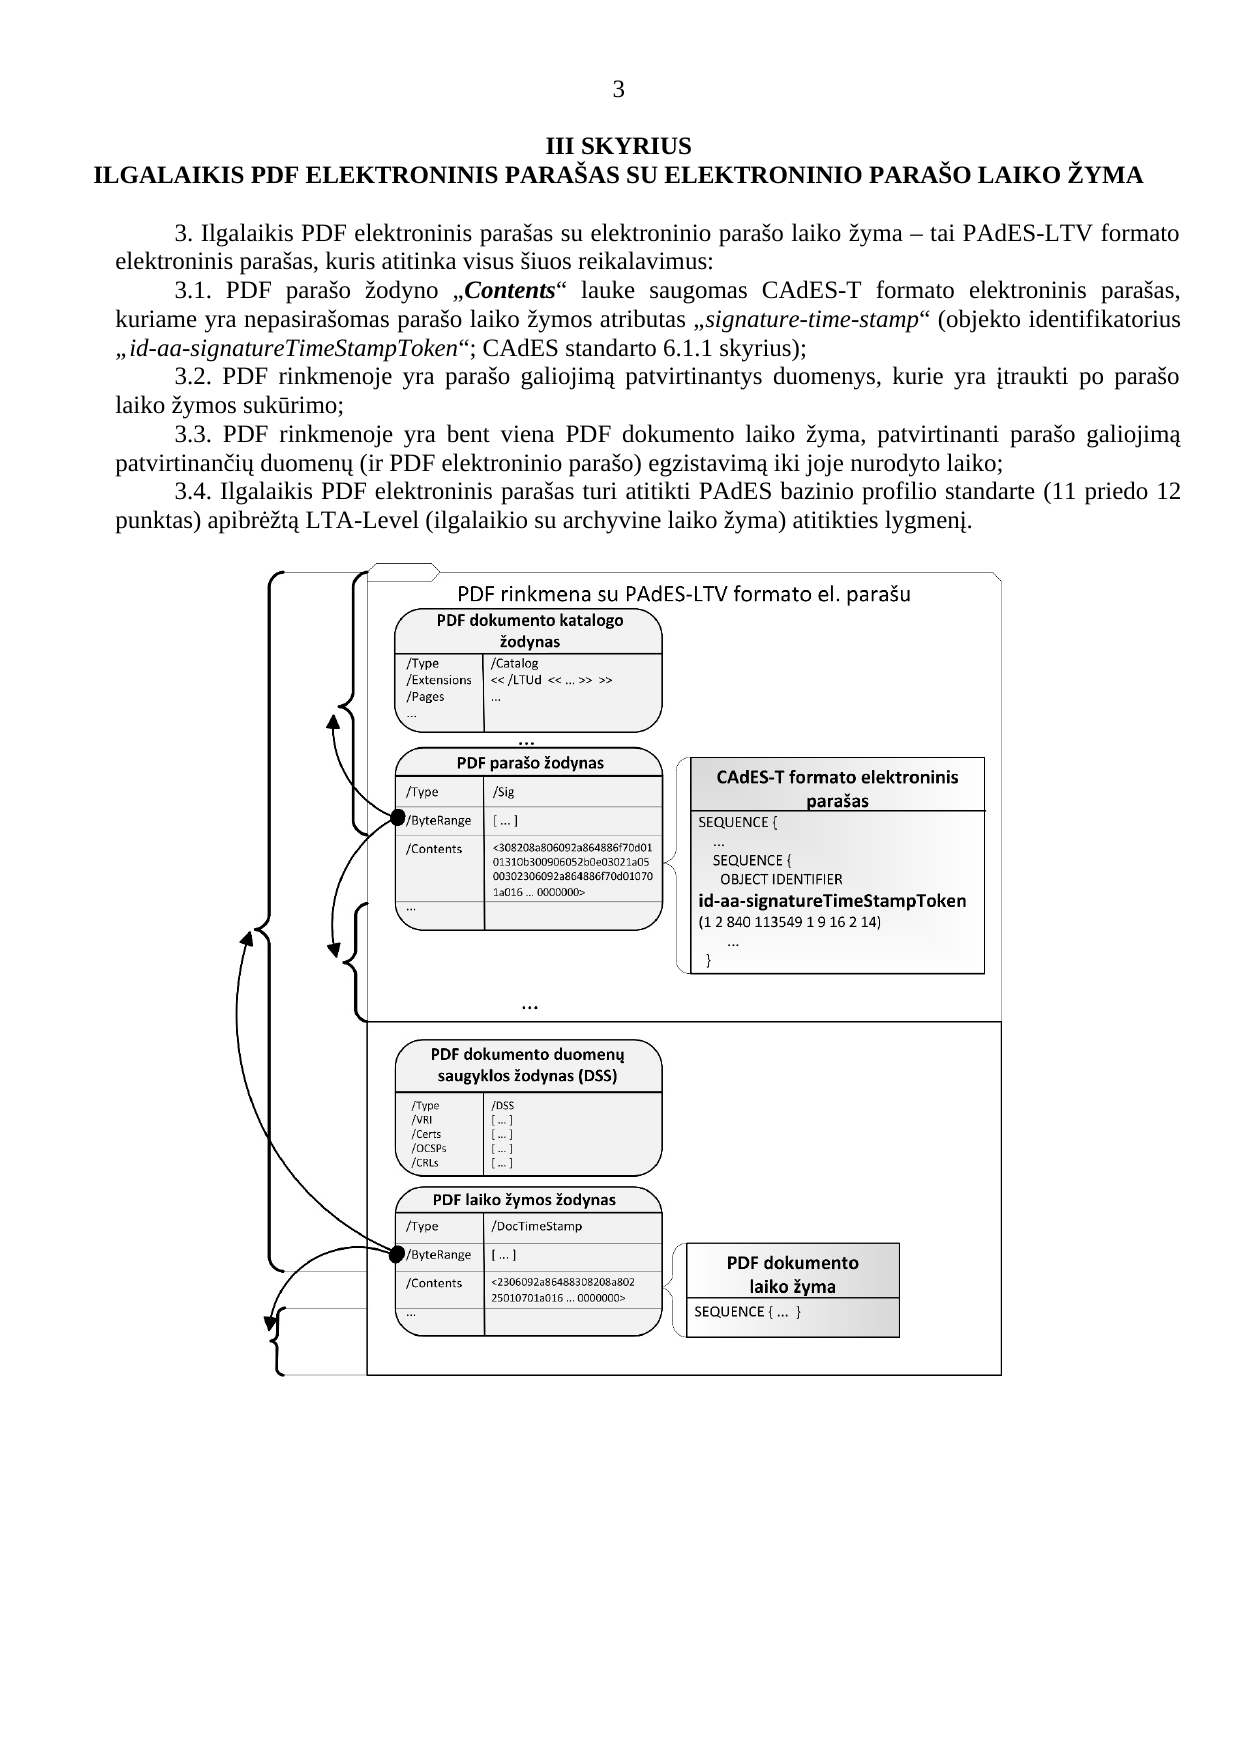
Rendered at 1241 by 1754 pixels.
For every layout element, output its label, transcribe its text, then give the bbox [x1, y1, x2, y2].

text 3.4. Ilgalaikis PDF elektroninis parašas turi atitikti PAdES bazinio profilio standarte (11 priedo 12 punktas) apibrėžtą LTA-Level (ilgalaikio su archyvine laiko žyma) atitikties lygmenį. [115, 476, 1181, 534]
text ILGALAIKIS PDF ELEKTRONINIS PARAŠAS SU ELEKTRONINIO PARAŠO LAIKO ŽYMA [56, 160, 1181, 189]
text 3.3. PDF rinkmenoje yra bent viena PDF dokumento laiko žyma, patvirtinanti parašo galiojimą patvirtinančių duomenų (ir PDF elektroninio parašo) egzistavimą iki joje nurodyto laiko; [115, 419, 1181, 476]
text III SKYRIUS [56, 131, 1181, 160]
text 3.1. PDF parašo žodyno „Contents“ lauke saugomas CAdES-T formato elektroninis parašas, kuriame yra nepasirašomas parašo laiko žymos atributas „signature-time-stamp“ (objekto identifikatorius „id-aa-signatureTimeStampToken“; CAdES standarto 6.1.1 skyrius); [115, 275, 1181, 361]
text 3. Ilgalaikis PDF elektroninis parašas su elektroninio parašo laiko žyma – tai PAdES-LTV formato elektroninis parašas, kuris atitinka visus šiuos reikalavimus: [115, 218, 1181, 275]
picture [235, 562, 1002, 1377]
text 3.2. PDF rinkmenoje yra parašo galiojimą patvirtinantys duomenys, kurie yra įtraukti po parašo laiko žymos sukūrimo; [115, 361, 1181, 419]
